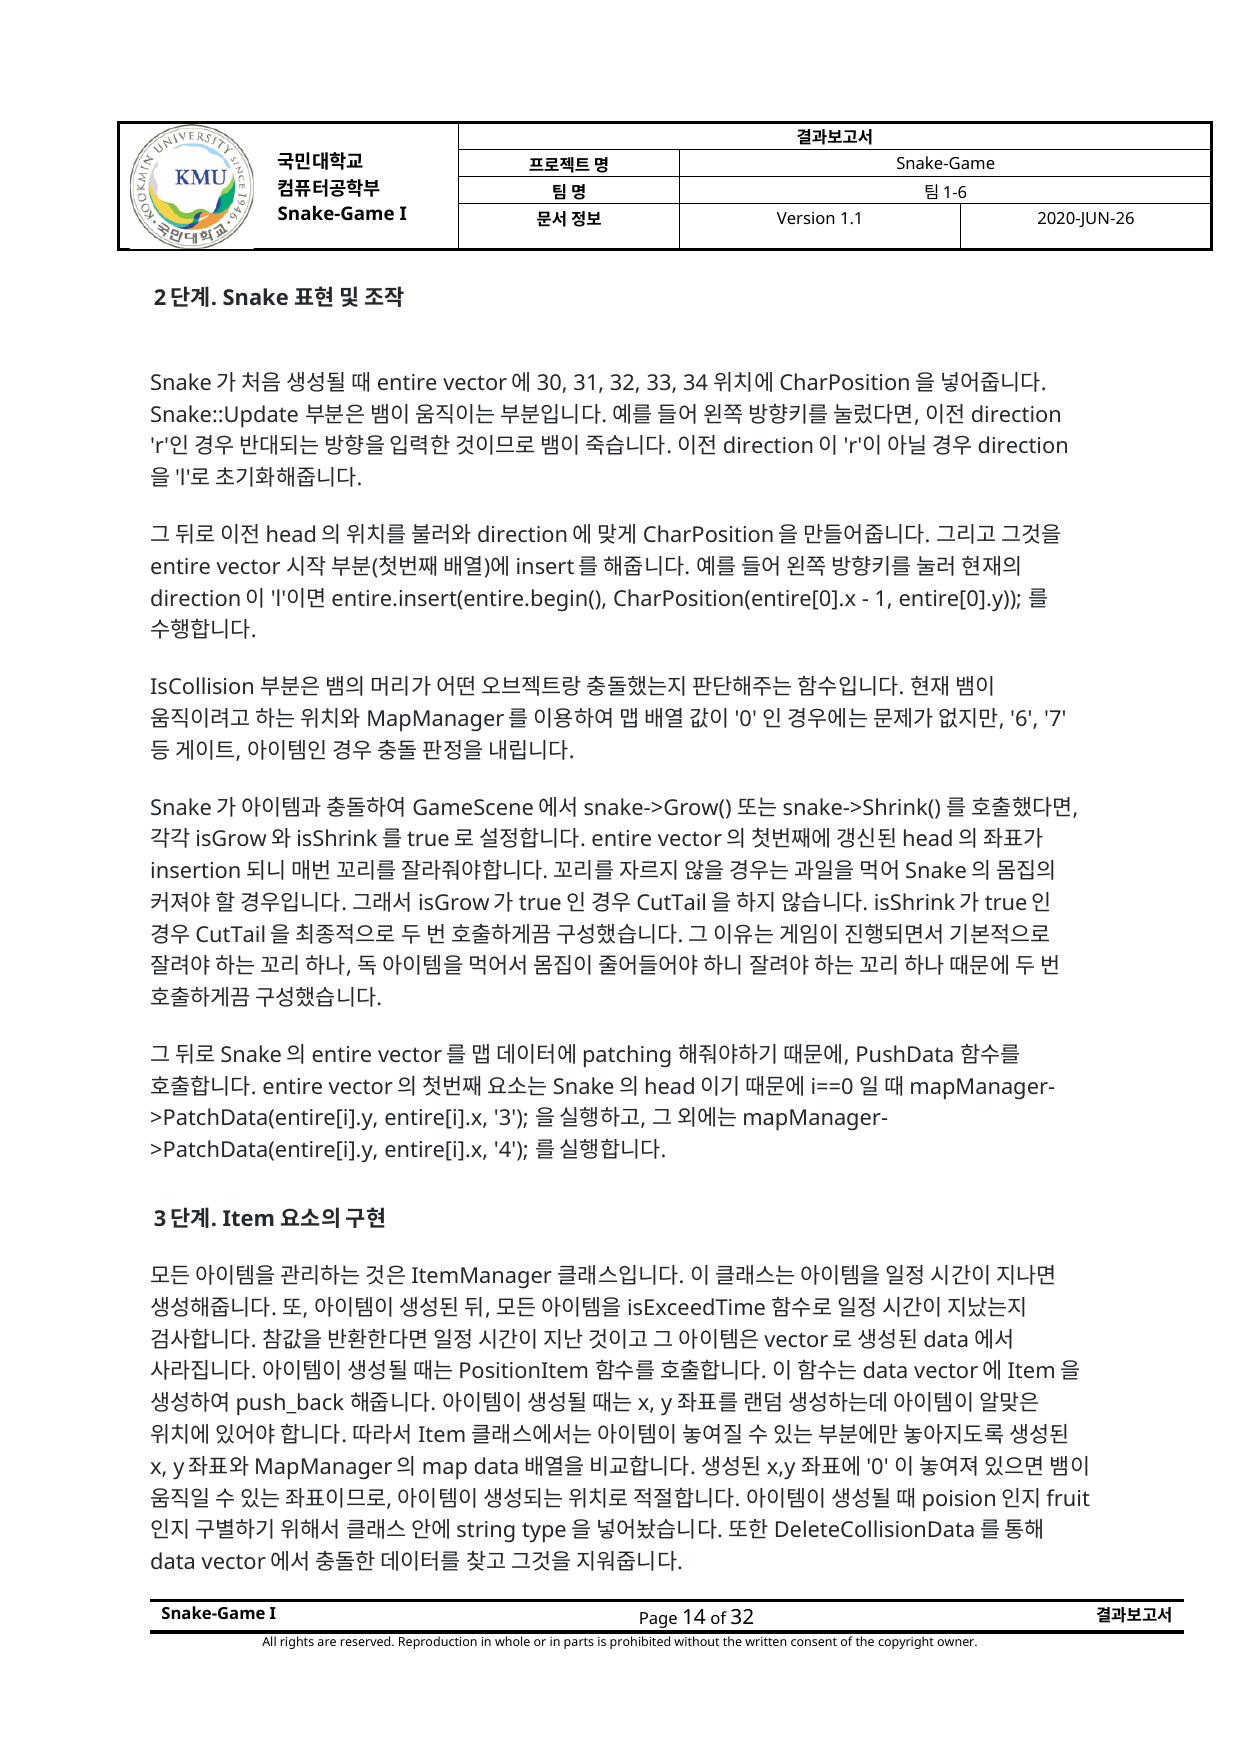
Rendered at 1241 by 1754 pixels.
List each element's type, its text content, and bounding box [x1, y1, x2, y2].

text 그 뒤로 Snake의 entire vector를 맵 데이터에 patching 해줘야하기 때문에, PushData 함수를 호출합니다. entire vector의 첫번째 요소는 Snake의 head이기 때문에 i==0 일 때 mapManager->PatchData(entire[i].y, entire[i].x, '3'); 을 실행하고, 그 외에는 mapManager->PatchData(entire[i].y, entire[i].x, '4'); 를 실행합니다. [150, 1037, 1090, 1164]
text Snake가 처음 생성될 때 entire vector에 30, 31, 32, 33, 34 위치에 CharPosition을 넣어줍니다. Snake::Update 부분은 뱀이 움직이는 부분입니다. 예를 들어 왼쪽 방향키를 눌렀다면, 이전 direction 'r'인 경우 반대되는 방향을 입력한 것이므로 뱀이 죽습니다. 이전 direction이 'r'이 아닐 경우 direction을 'l'로 초기화해줍니다. [150, 365, 1090, 492]
text Snake가 아이템과 충돌하여 GameScene에서 snake->Grow() 또는 snake->Shrink() 를 호출했다면, 각각 isGrow와 isShrink를 true로 설정합니다. entire vector의 첫번째에 갱신된 head의 좌표가 insertion되니 매번 꼬리를 잘라줘야합니다. 꼬리를 자르지 않을 경우는 과일을 먹어 Snake의 몸집의 커져야 할 경우입니다. 그래서 isGrow가 true인 경우 CutTail을 하지 않습니다. isShrink가 true인 경우 CutTail을 최종적으로 두 번 호출하게끔 구성했습니다. 그 이유는 게임이 진행되면서 기본적으로 잘려야 하는 꼬리 하나, 독 아이템을 먹어서 몸집이 줄어들어야 하니 잘려야 하는 꼬리 하나 때문에 두 번 호출하게끔 구성했습니다. [150, 789, 1090, 1012]
text 모든 아이템을 관리하는 것은 ItemManager 클래스입니다. 이 클래스는 아이템을 일정 시간이 지나면 생성해줍니다. 또, 아이템이 생성된 뒤, 모든 아이템을 isExceedTime 함수로 일정 시간이 지났는지 검사합니다. 참값을 반환한다면 일정 시간이 지난 것이고 그 아이템은 vector로 생성된 data 에서 사라집니다. 아이템이 생성될 때는 PositionItem 함수를 호출합니다. 이 함수는 data vector에 Item을 생성하여 push_back 해줍니다. 아이템이 생성될 때는 x, y 좌표를 랜덤 생성하는데 아이템이 알맞은 위치에 있어야 합니다. 따라서 Item 클래스에서는 아이템이 놓여질 수 있는 부분에만 놓아지도록 생성된 x, y좌표와 MapManager의 map data배열을 비교합니다. 생성된 x,y 좌표에 '0' 이 놓여져 있으면 뱀이 움직일 수 있는 좌표이므로, 아이템이 생성되는 위치로 적절합니다. 아이템이 생성될 때 poision인지 fruit인지 구별하기 위해서 클래스 안에 string type을 넣어놨습니다. 또한 DeleteCollisionData를 통해 data vector에서 충돌한 데이터를 찾고 그것을 지워줍니다. [150, 1258, 1090, 1576]
subtitle 2단계. Snake 표현 및 조작 [153, 280, 1090, 312]
picture [129, 124, 254, 249]
subtitle 3단계. Item 요소의 구현 [153, 1201, 1090, 1233]
text 그 뒤로 이전 head의 위치를 불러와 direction에 맞게 CharPosition을 만들어줍니다. 그리고 그것을 entire vector 시작 부분(첫번째 배열)에 insert를 해줍니다. 예를 들어 왼쪽 방향키를 눌러 현재의 direction이 'l'이면 entire.insert(entire.begin(), CharPosition(entire[0].x - 1, entire[0].y)); 를 수행합니다. [150, 517, 1090, 644]
text IsCollision 부분은 뱀의 머리가 어떤 오브젝트랑 충돌했는지 판단해주는 함수입니다. 현재 뱀이 움직이려고 하는 위치와 MapManager를 이용하여 맵 배열 값이 '0' 인 경우에는 문제가 없지만, '6', '7' 등 게이트, 아이템인 경우 충돌 판정을 내립니다. [150, 669, 1090, 764]
